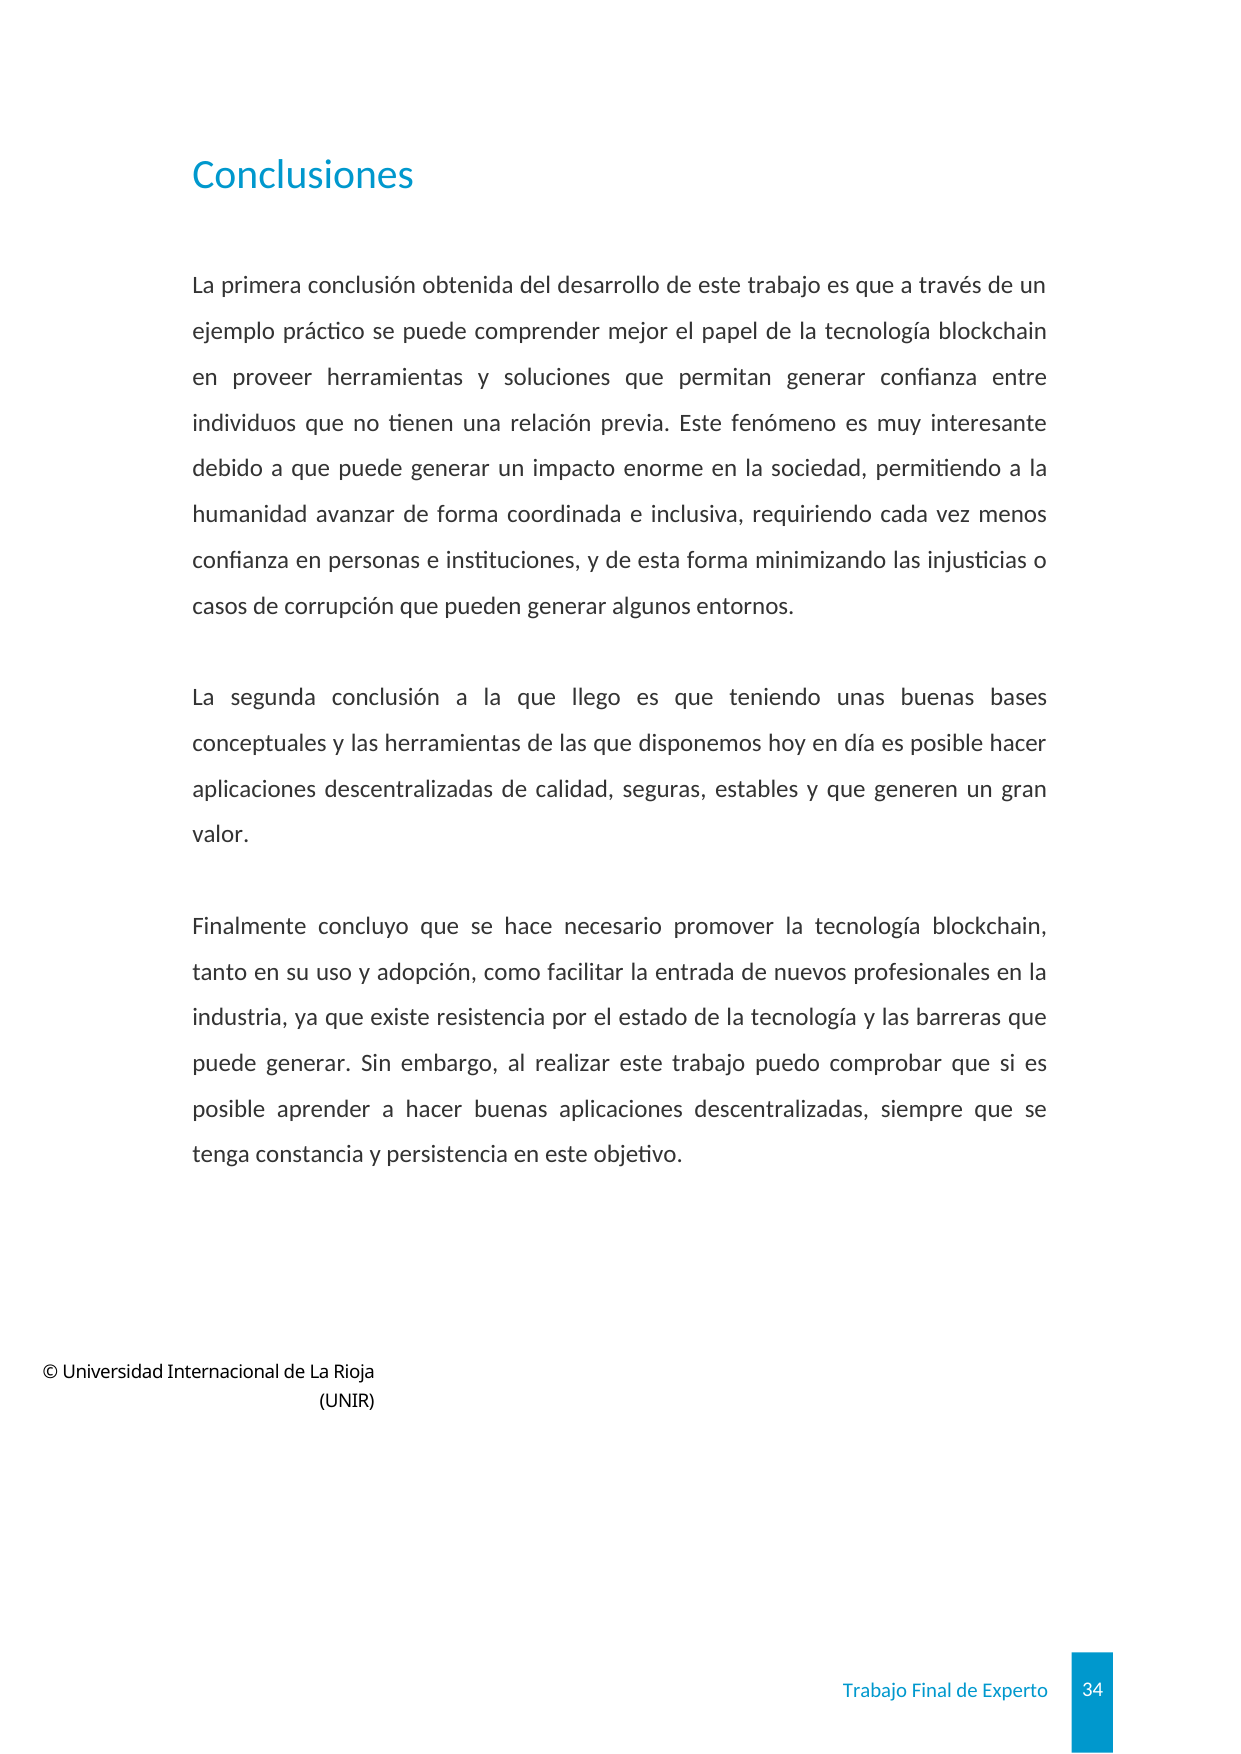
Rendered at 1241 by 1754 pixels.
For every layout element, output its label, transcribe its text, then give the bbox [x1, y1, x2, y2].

text La segunda conclusión a la que llego es que teniendo unas buenas bases conceptuales y las herramientas de las que disponemos hoy en día es posible hacer aplicaciones descentralizadas de calidad, seguras, estables y que generen un gran valor. [192, 681, 1048, 849]
text Conclusiones [192, 148, 1048, 198]
text Finalmente concluyo que se hace necesario promover la tecnología blockchain, tanto en su uso y adopción, como facilitar la entrada de nuevos profesionales en la industria, ya que existe resistencia por el estado de la tecnología y las barreras que puede generar. Sin embargo, al realizar este trabajo puedo comprobar que si es posible aprender a hacer buenas aplicaciones descentralizadas, siempre que se tenga constancia y persistencia en este objetivo. [192, 910, 1048, 1169]
text La primera conclusión obtenida del desarrollo de este trabajo es que a través de un ejemplo práctico se puede comprender mejor el papel de la tecnología blockchain en proveer herramientas y soluciones que permitan generar confianza entre individuos que no tienen una relación previa. Este fenómeno es muy interesante debido a que puede generar un impacto enorme en la sociedad, permitiendo a la humanidad avanzar de forma coordinada e inclusiva, requiriendo cada vez menos confianza en personas e instituciones, y de esta forma minimizando las injusticias o casos de corrupción que pueden generar algunos entornos. [192, 270, 1048, 620]
